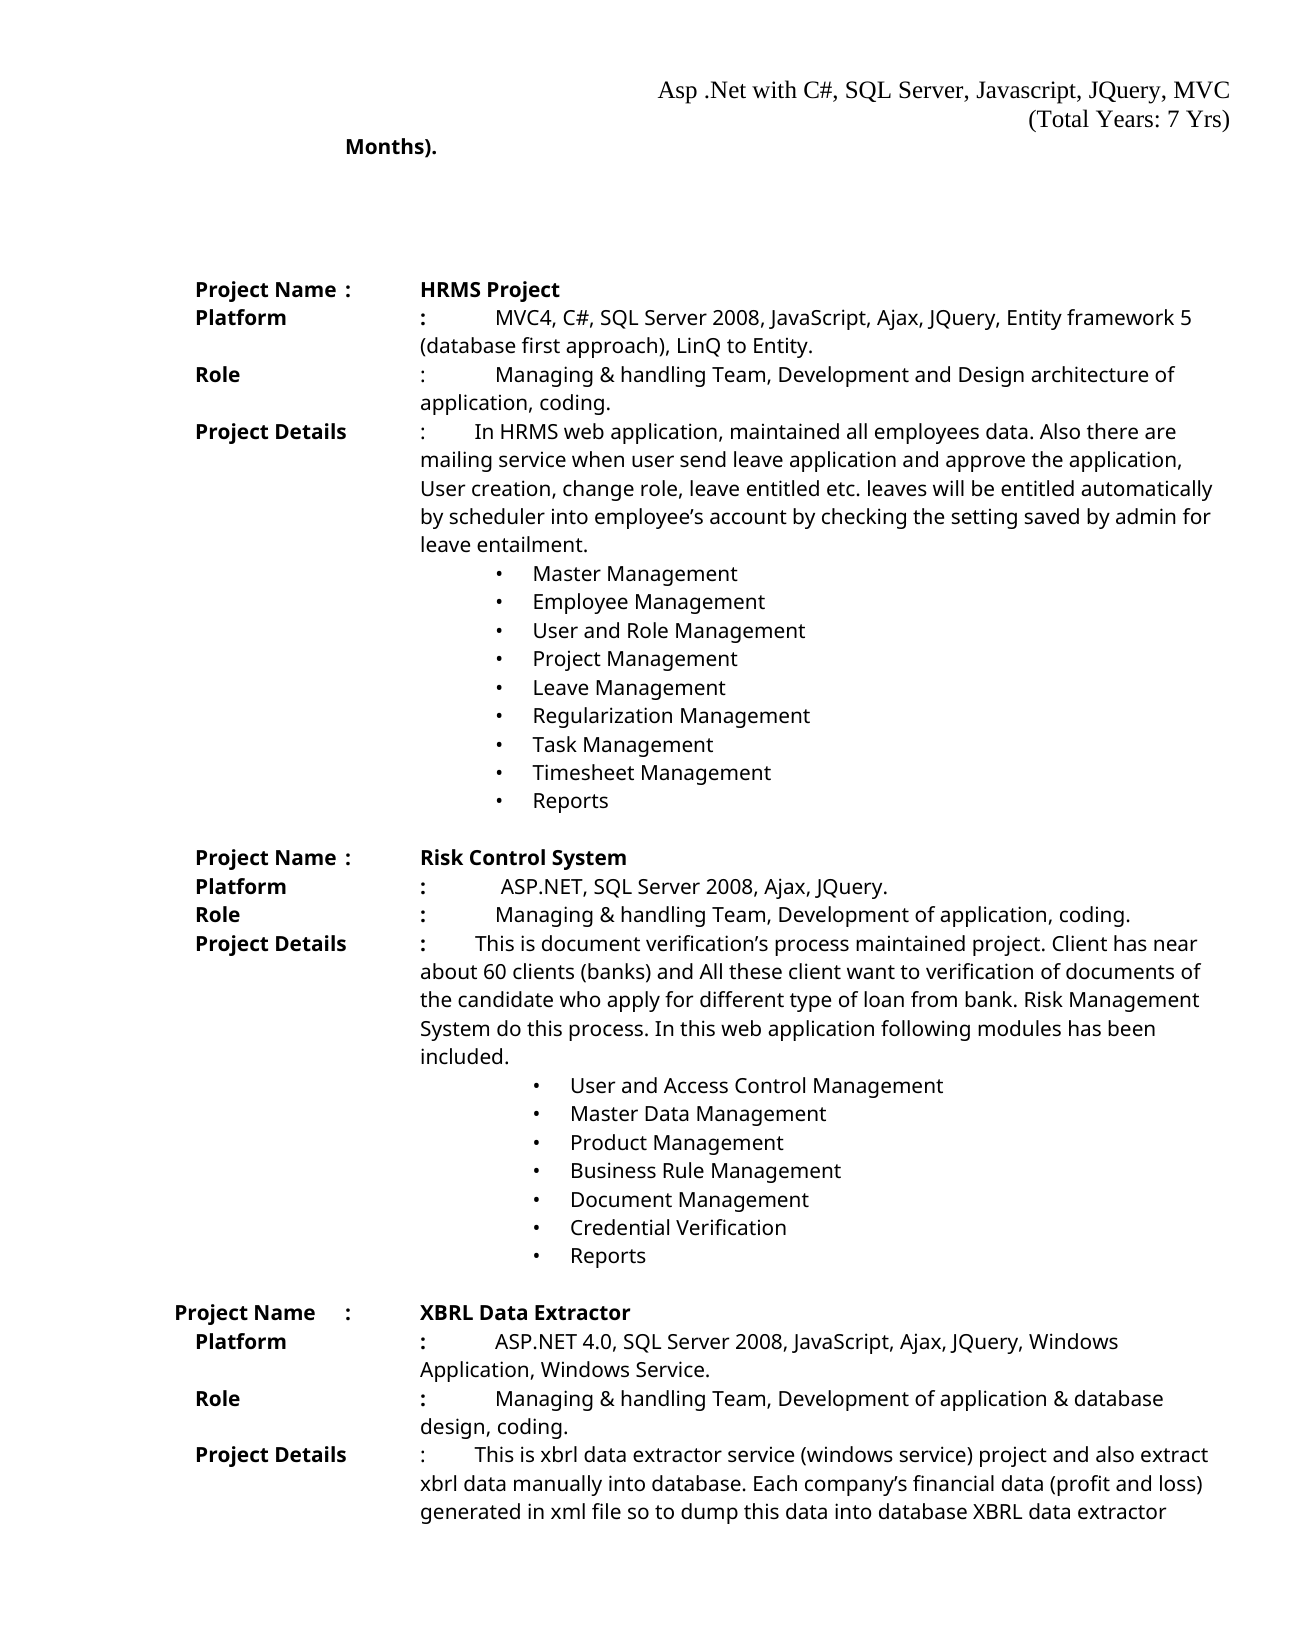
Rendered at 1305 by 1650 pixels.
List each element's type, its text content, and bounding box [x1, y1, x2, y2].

list Reports [532, 1242, 1230, 1270]
list Business Rule Management [532, 1156, 1230, 1185]
list Task Management [495, 730, 1230, 758]
list Master Data Management [532, 1099, 1230, 1128]
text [195, 132, 1230, 161]
list Document Management [532, 1185, 1230, 1213]
text Role : Managing & handling Team, Development and Design architecture of application, coding. [195, 360, 1230, 417]
text Role : Managing & handling Team, Development of application & database design, coding. [195, 1384, 1230, 1441]
list Timesheet Management [495, 758, 1230, 787]
list Credential Verification [532, 1213, 1230, 1242]
text Project Details : This is document verification’s process maintained project. Client has near about 60 clients (banks) and All these client want to verification of documents of the candidate who apply for different type of loan from bank. Risk Management System do this process. In this web application following modules has been included. [195, 929, 1230, 1071]
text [195, 1441, 1230, 1526]
text Project Name : XBRL Data Extractor [120, 1298, 1230, 1327]
list Employee Management [495, 587, 1230, 616]
list Master Management [495, 559, 1230, 587]
list Product Management [532, 1128, 1230, 1156]
text Project Name : Risk Control System [120, 843, 1230, 872]
text Platform : ASP.NET, SQL Server 2008, Ajax, JQuery. [120, 872, 1230, 900]
text Project Details : In HRMS web application, maintained all employees data. Also there are mailing service when user send leave application and approve the application, User creation, change role, leave entitled etc. leaves will be entitled automatically by scheduler into employee’s account by checking the setting saved by admin for leave entailment. [195, 417, 1230, 559]
list Leave Management [495, 673, 1230, 701]
text Project Name : HRMS Project [120, 275, 1230, 303]
list Project Management [495, 644, 1230, 673]
list Reports [495, 787, 1230, 815]
text Platform : ASP.NET 4.0, SQL Server 2008, JavaScript, Ajax, JQuery, Windows Application, Windows Service. [195, 1327, 1230, 1384]
list Regularization Management [495, 701, 1230, 730]
list User and Role Management [495, 616, 1230, 644]
text Platform : MVC4, C#, SQL Server 2008, JavaScript, Ajax, JQuery, Entity framework 5 (database first approach), LinQ to Entity. [195, 303, 1230, 360]
list User and Access Control Management [532, 1071, 1230, 1099]
text Role : Managing & handling Team, Development of application, coding. [195, 900, 1230, 929]
